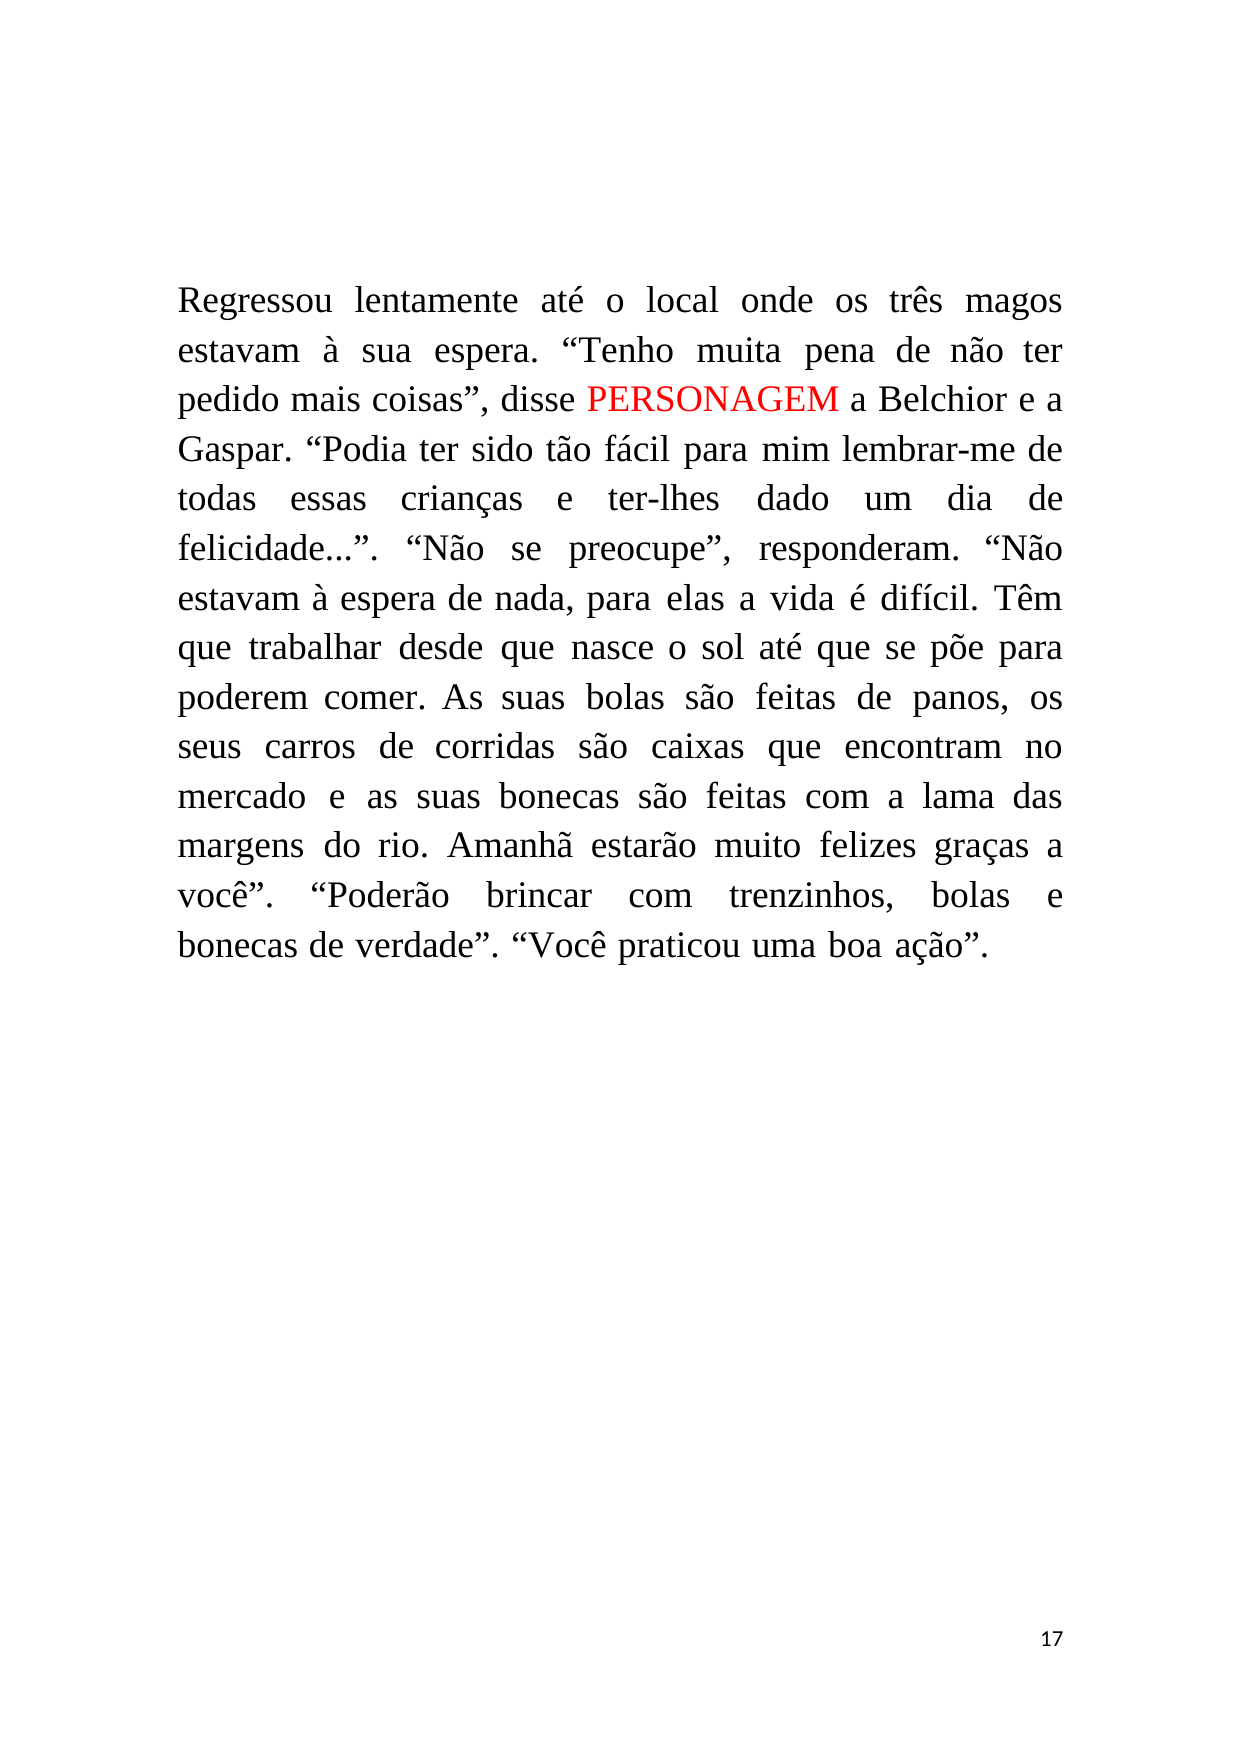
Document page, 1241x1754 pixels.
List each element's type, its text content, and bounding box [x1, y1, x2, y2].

text Regressou lentamente até o local onde os três magos estavam à sua espera. “Tenho muita pena de não ter pedido mais coisas”, disse PERSONAGEM a Belchior e a Gaspar. “Podia ter sido tão fácil para mim lembrar-me de todas essas crianças e ter-lhes dado um dia de felicidade...”. “Não se preocupe”, responderam. “Não estavam à espera de nada, para elas a vida é difícil. Têm que trabalhar desde que nasce o sol até que se põe para poderem comer. As suas bolas são feitas de panos, os seus carros de corridas são caixas que encontram no mercado e as suas bonecas são feitas com a lama das margens do rio. Amanhã estarão muito felizes graças a você”. “Poderão brincar com trenzinhos, bolas e bonecas de verdade”. “Você praticou uma boa ação”. [177, 277, 1063, 965]
